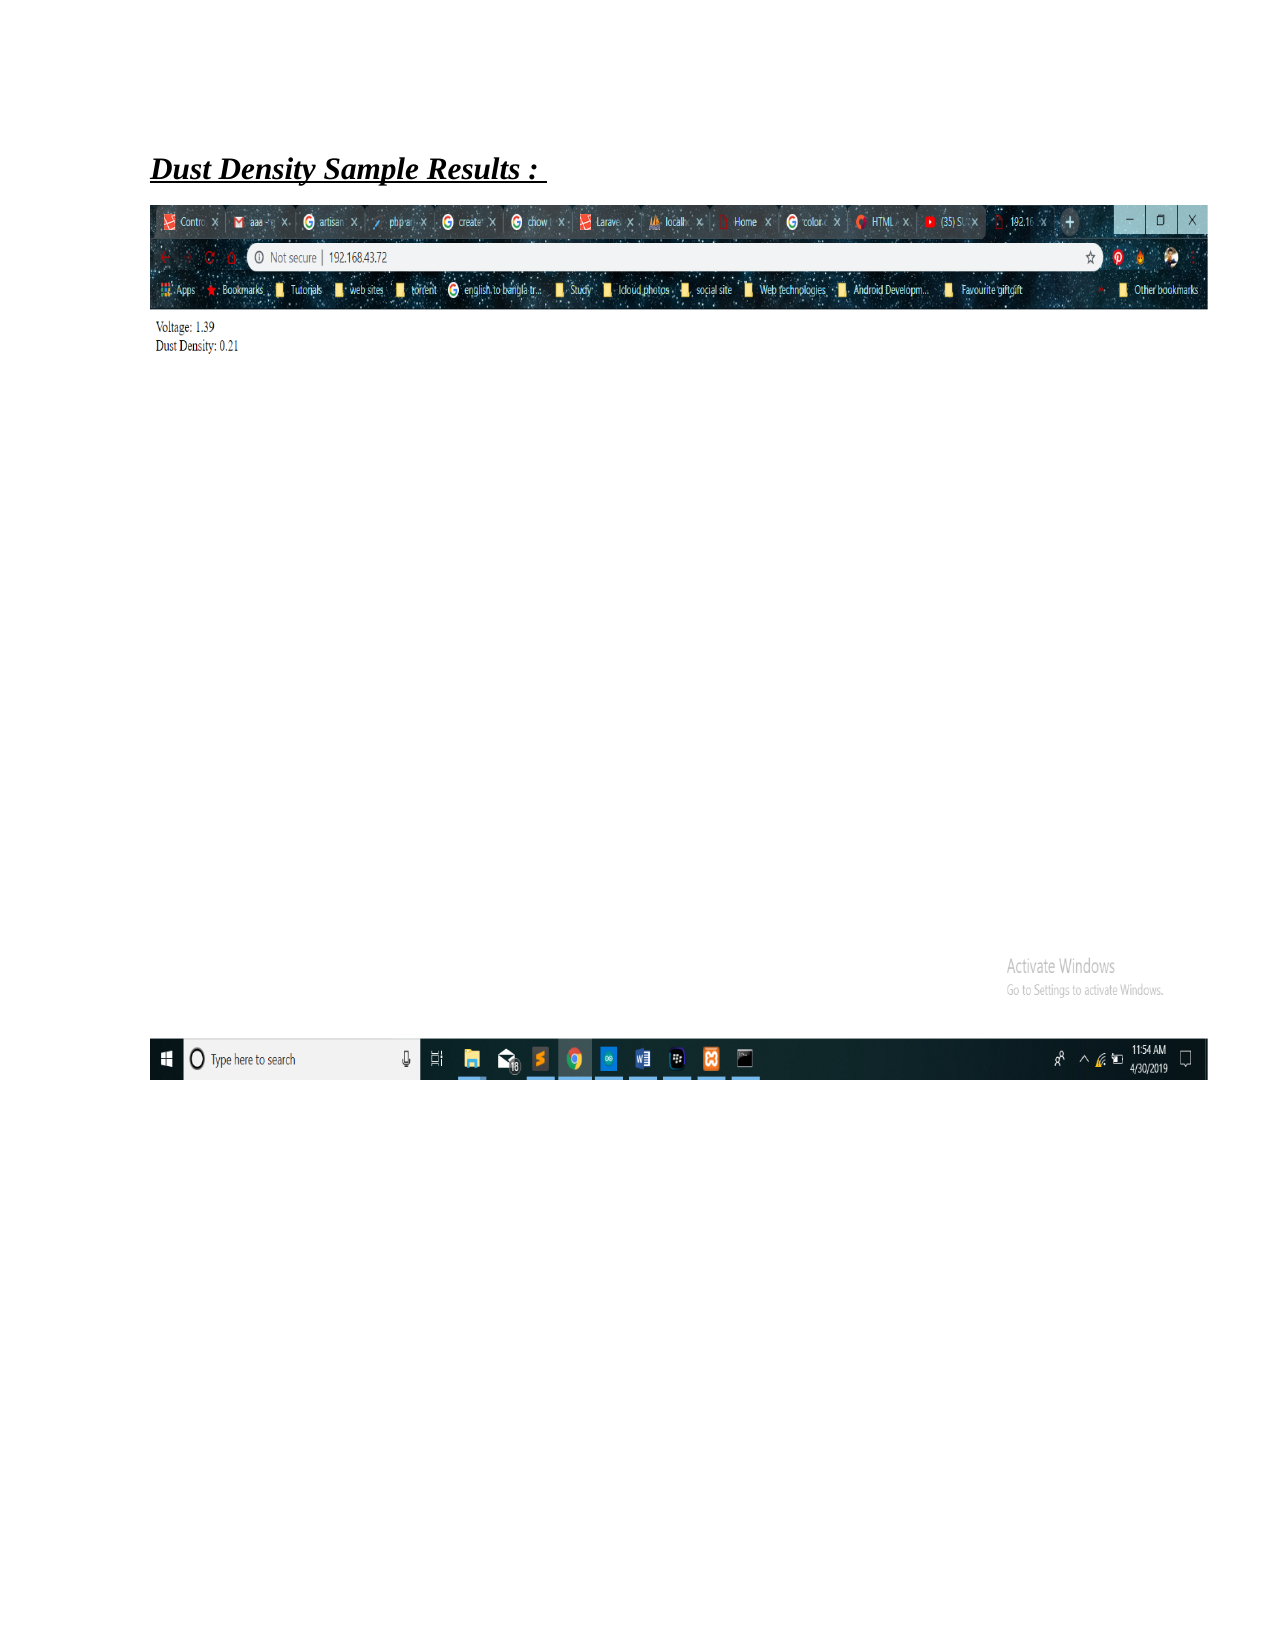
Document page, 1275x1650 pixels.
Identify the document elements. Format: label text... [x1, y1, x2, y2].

text Dust Density Sample Results : [150, 150, 1125, 186]
picture [150, 205, 1208, 1080]
